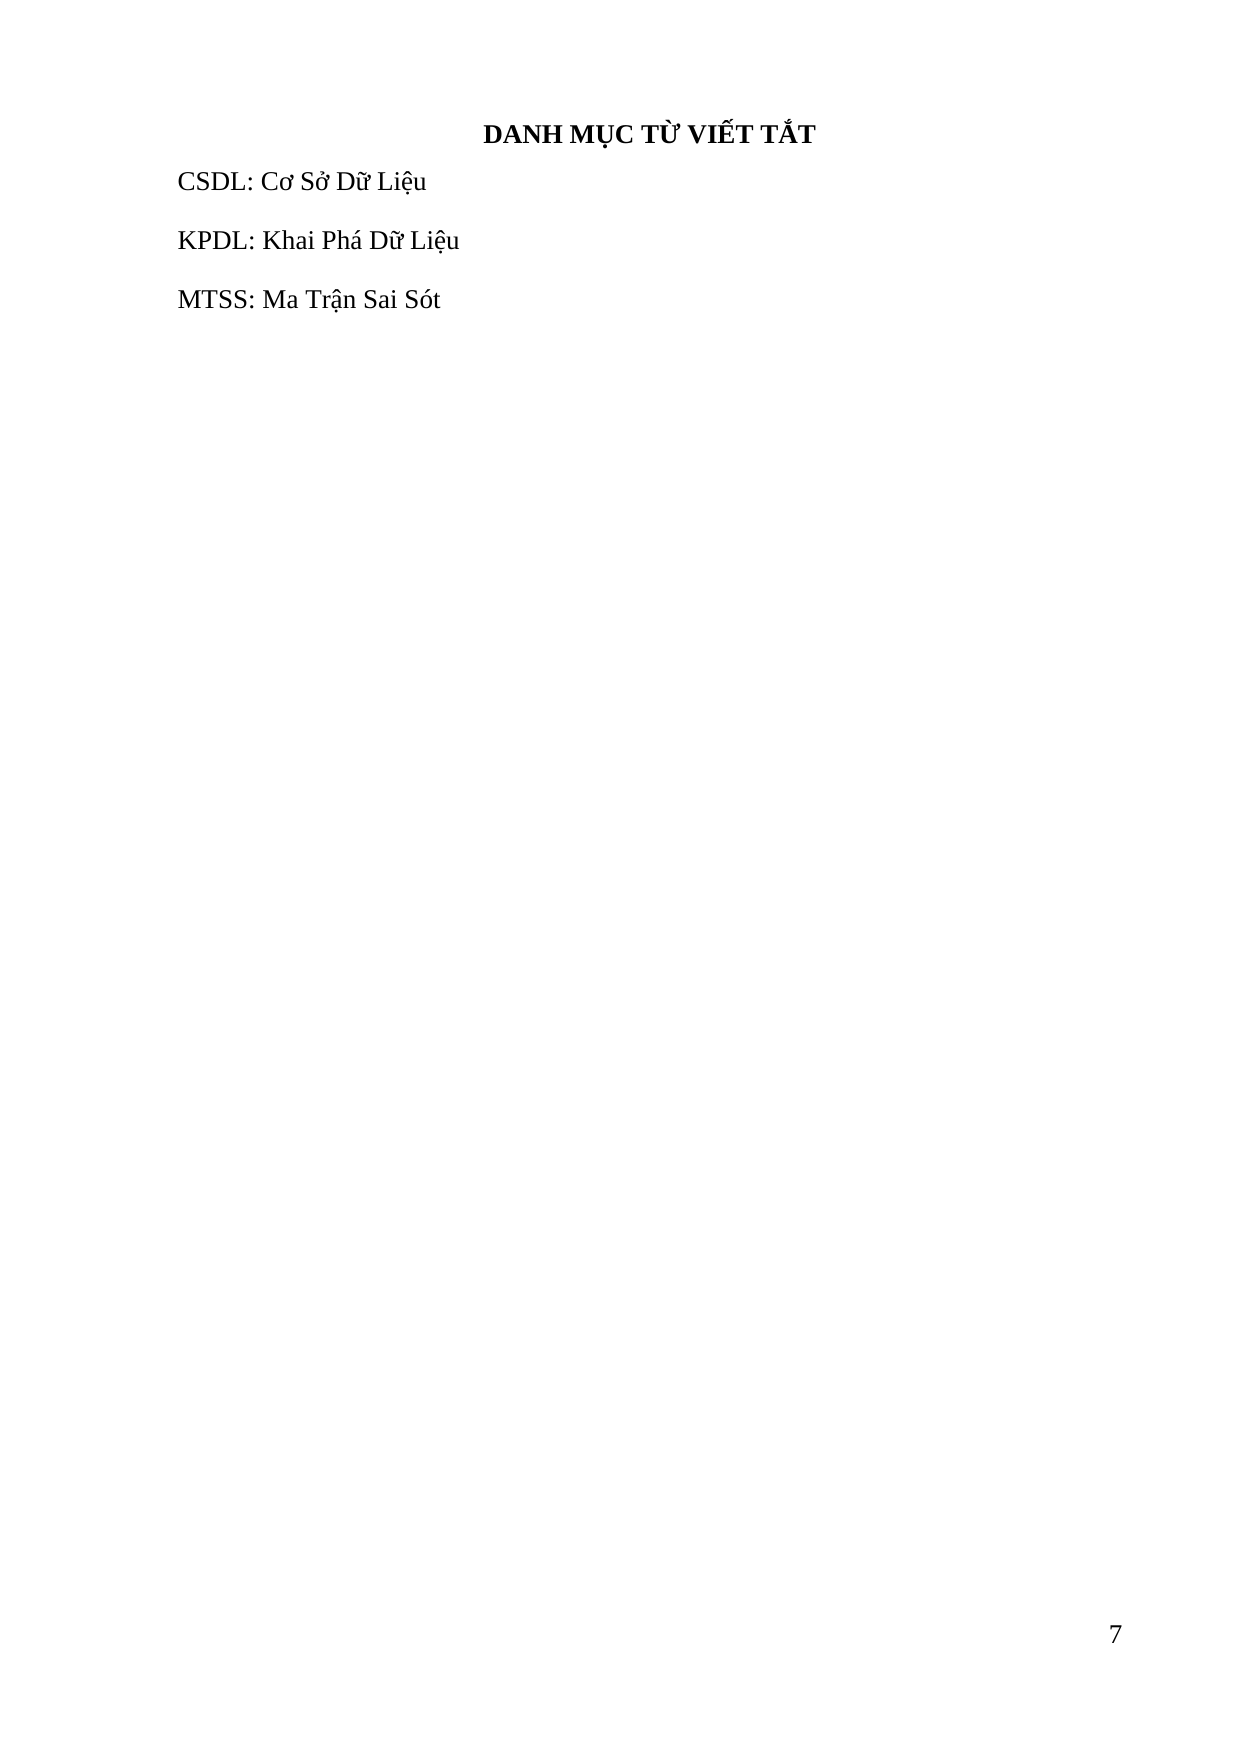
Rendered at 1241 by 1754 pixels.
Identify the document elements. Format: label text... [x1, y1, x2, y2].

text MTSS: Ma Trận Sai Sót [177, 283, 1122, 314]
text DANH MỤC TỪ VIẾT TẮT [177, 118, 1122, 149]
text CSDL: Cơ Sở Dữ Liệu [177, 165, 1122, 196]
text KPDL: Khai Phá Dữ Liệu [177, 224, 1122, 255]
